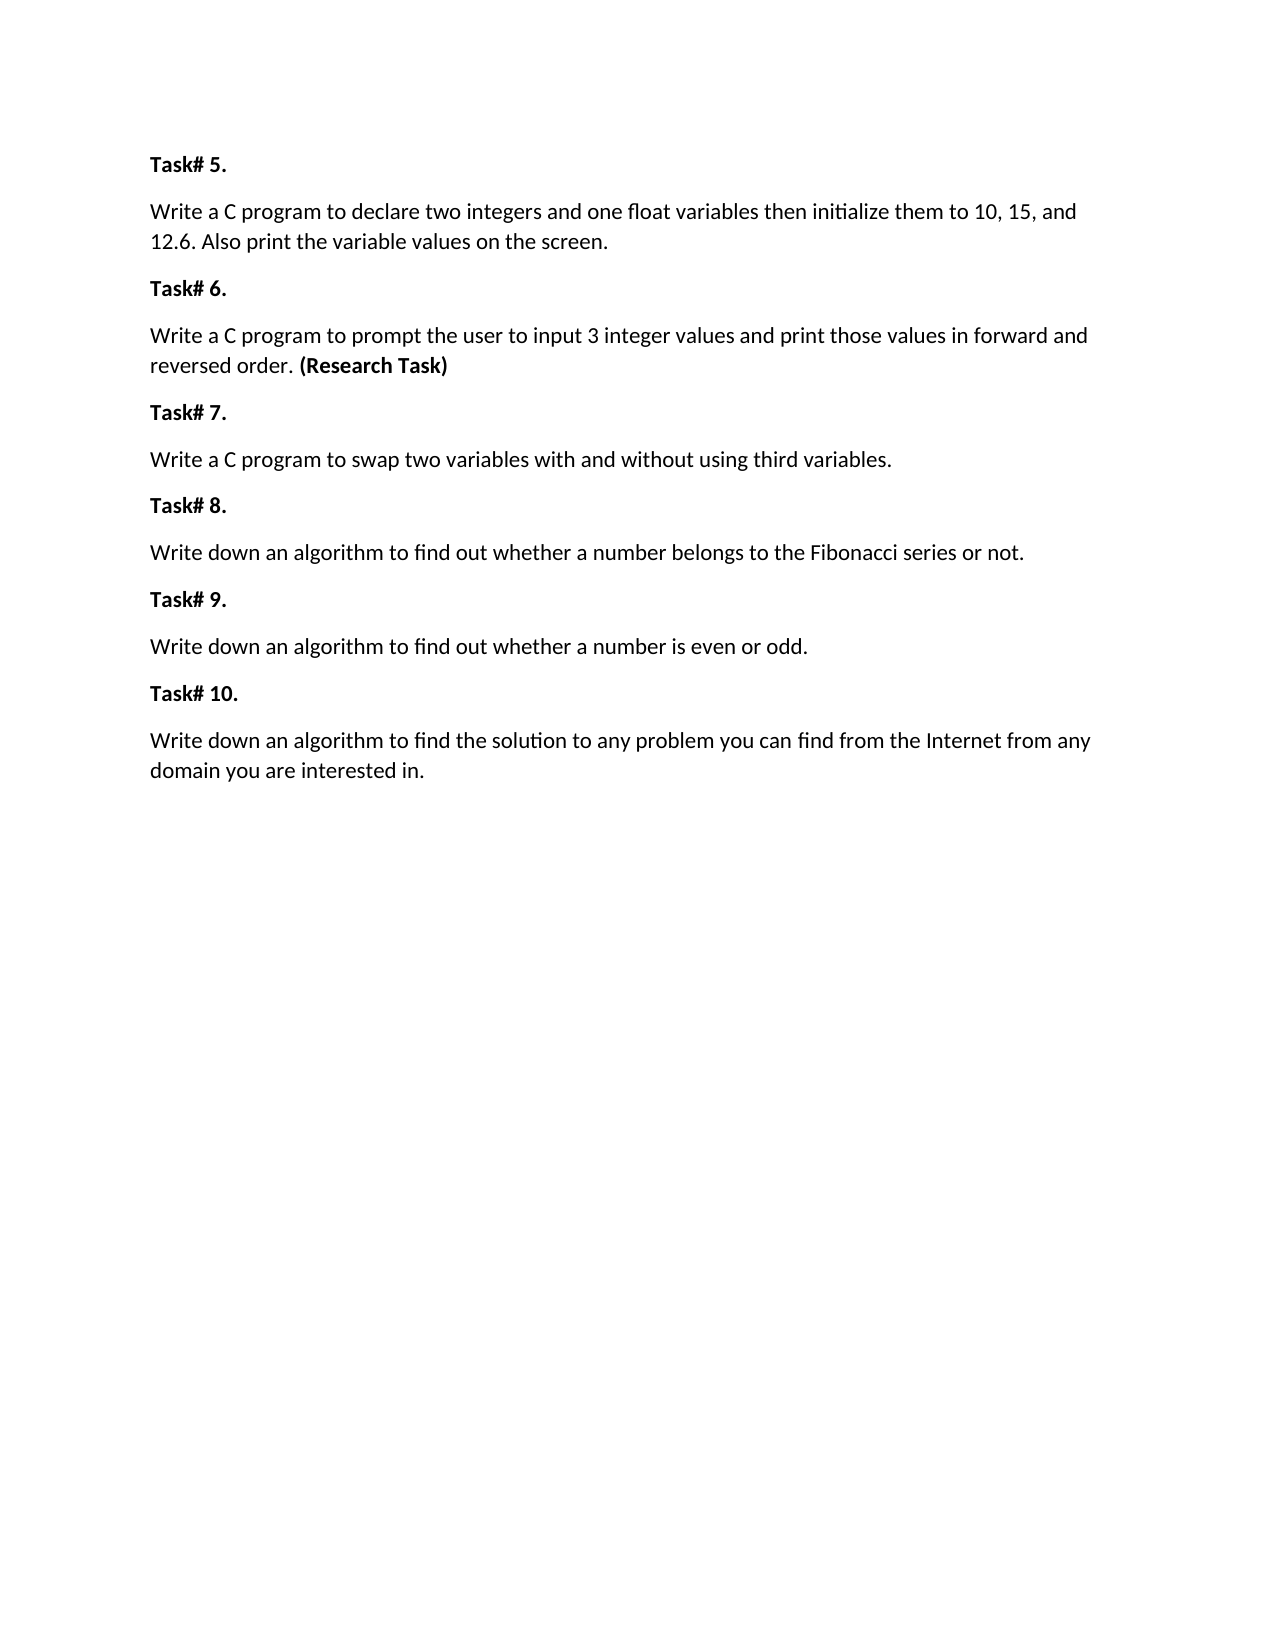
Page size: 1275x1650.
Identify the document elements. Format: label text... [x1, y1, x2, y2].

text Task# 6. [150, 274, 1125, 302]
text Write a C program to swap two variables with and without using third variables. [150, 445, 1125, 473]
text Write down an algorithm to find out whether a number belongs to the Fibonacci series or not. [150, 538, 1125, 567]
text Write a C program to declare two integers and one ﬂoat variables then initialize them to 10, 15, and 12.6. Also print the variable values on the screen. [150, 197, 1125, 255]
text Task# 10. [150, 679, 1125, 707]
text Task# 7. [150, 398, 1125, 426]
text Write a C program to prompt the user to input 3 integer values and print those values in forward and reversed order. (Research Task) [150, 321, 1125, 379]
text Task# 8. [150, 492, 1125, 520]
text Write down an algorithm to find out whether a number is even or odd. [150, 632, 1125, 660]
text Task# 5. [150, 150, 1125, 178]
text Task# 9. [150, 585, 1125, 613]
text Write down an algorithm to find the solution to any problem you can find from the Internet from any domain you are interested in. [150, 726, 1125, 784]
